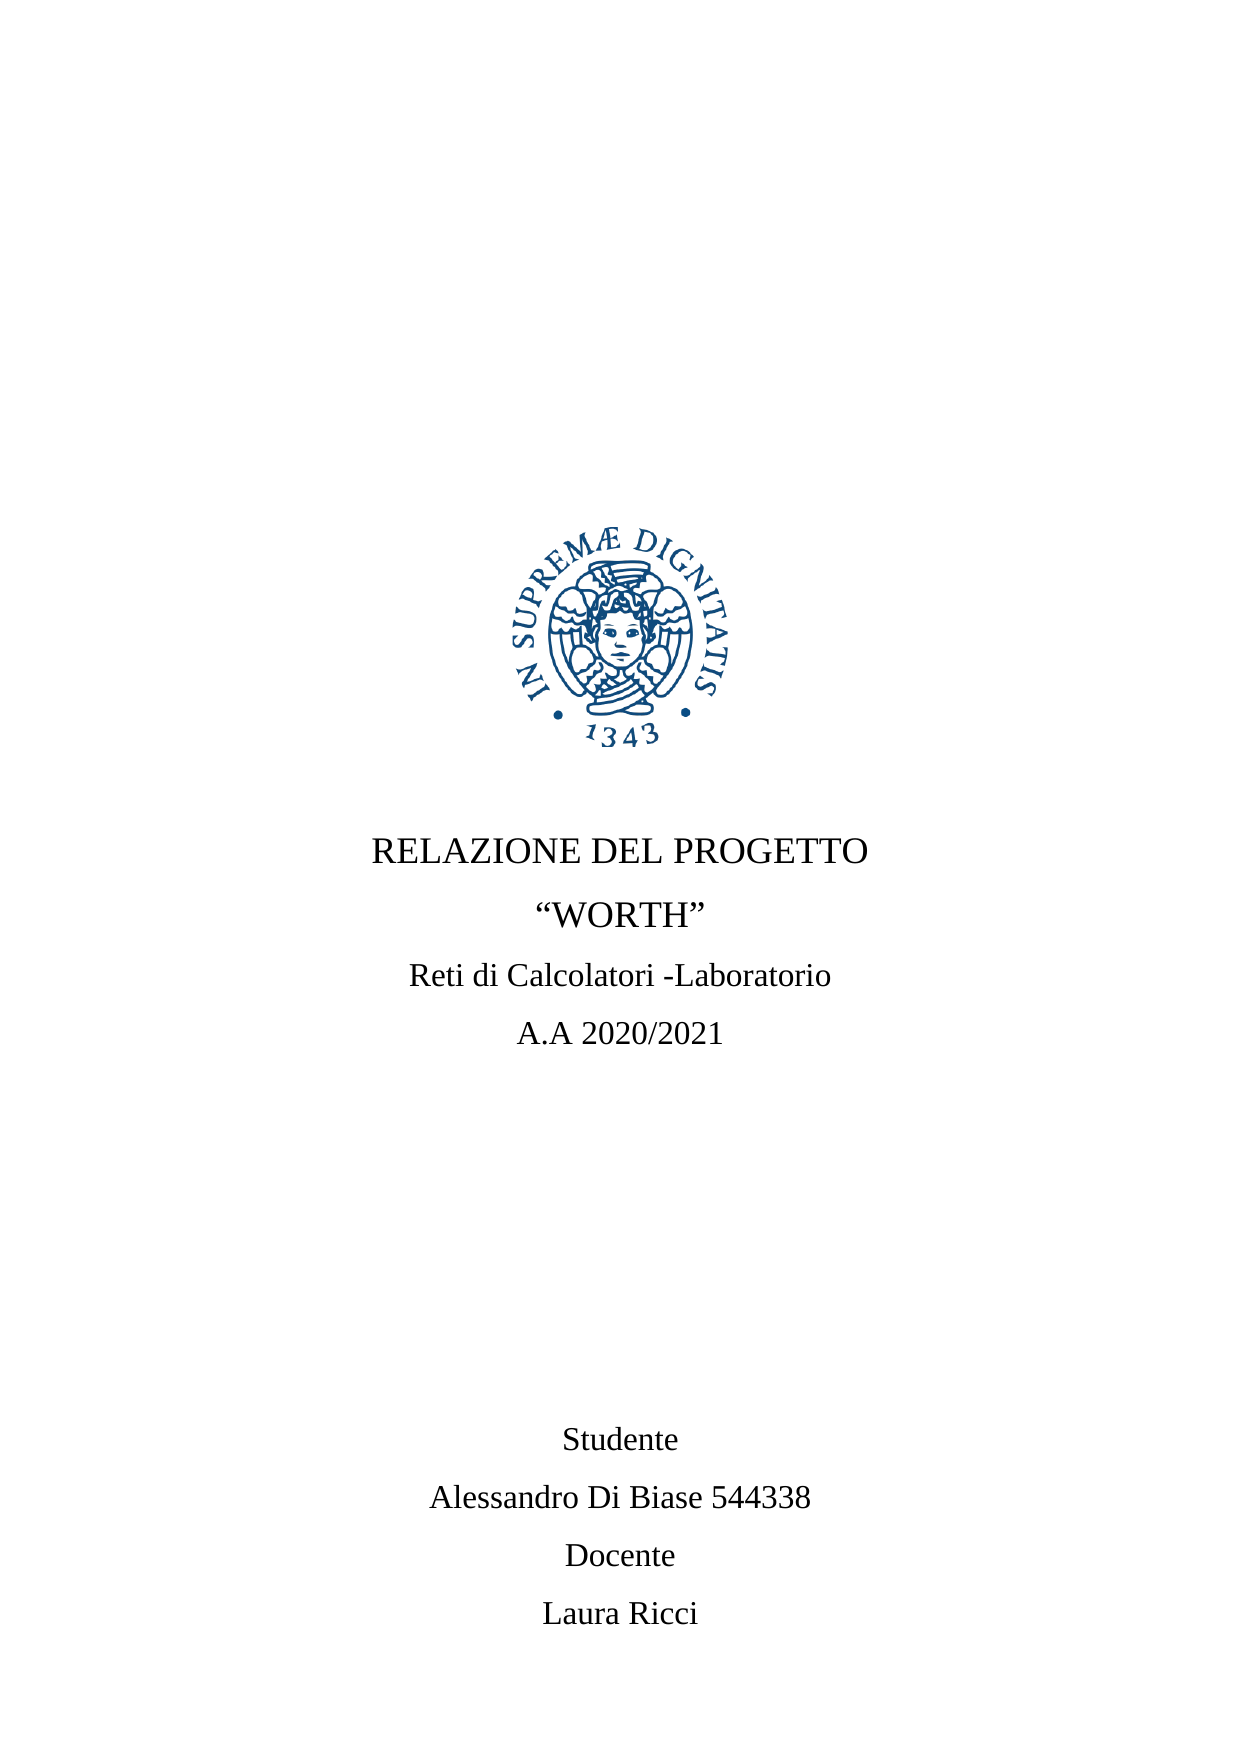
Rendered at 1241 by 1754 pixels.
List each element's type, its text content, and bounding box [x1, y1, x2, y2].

text Laura Ricci [118, 1593, 1122, 1632]
text Alessandro Di Biase 544338 [118, 1477, 1122, 1516]
text RELAZIONE DEL PROGETTO [118, 829, 1122, 872]
picture [512, 527, 728, 747]
text A.A 2020/2021 [118, 1013, 1122, 1052]
text Reti di Calcolatori -Laboratorio [118, 955, 1122, 994]
text “WORTH” [118, 892, 1122, 935]
text Docente [118, 1536, 1122, 1574]
text Studente [118, 1419, 1122, 1458]
